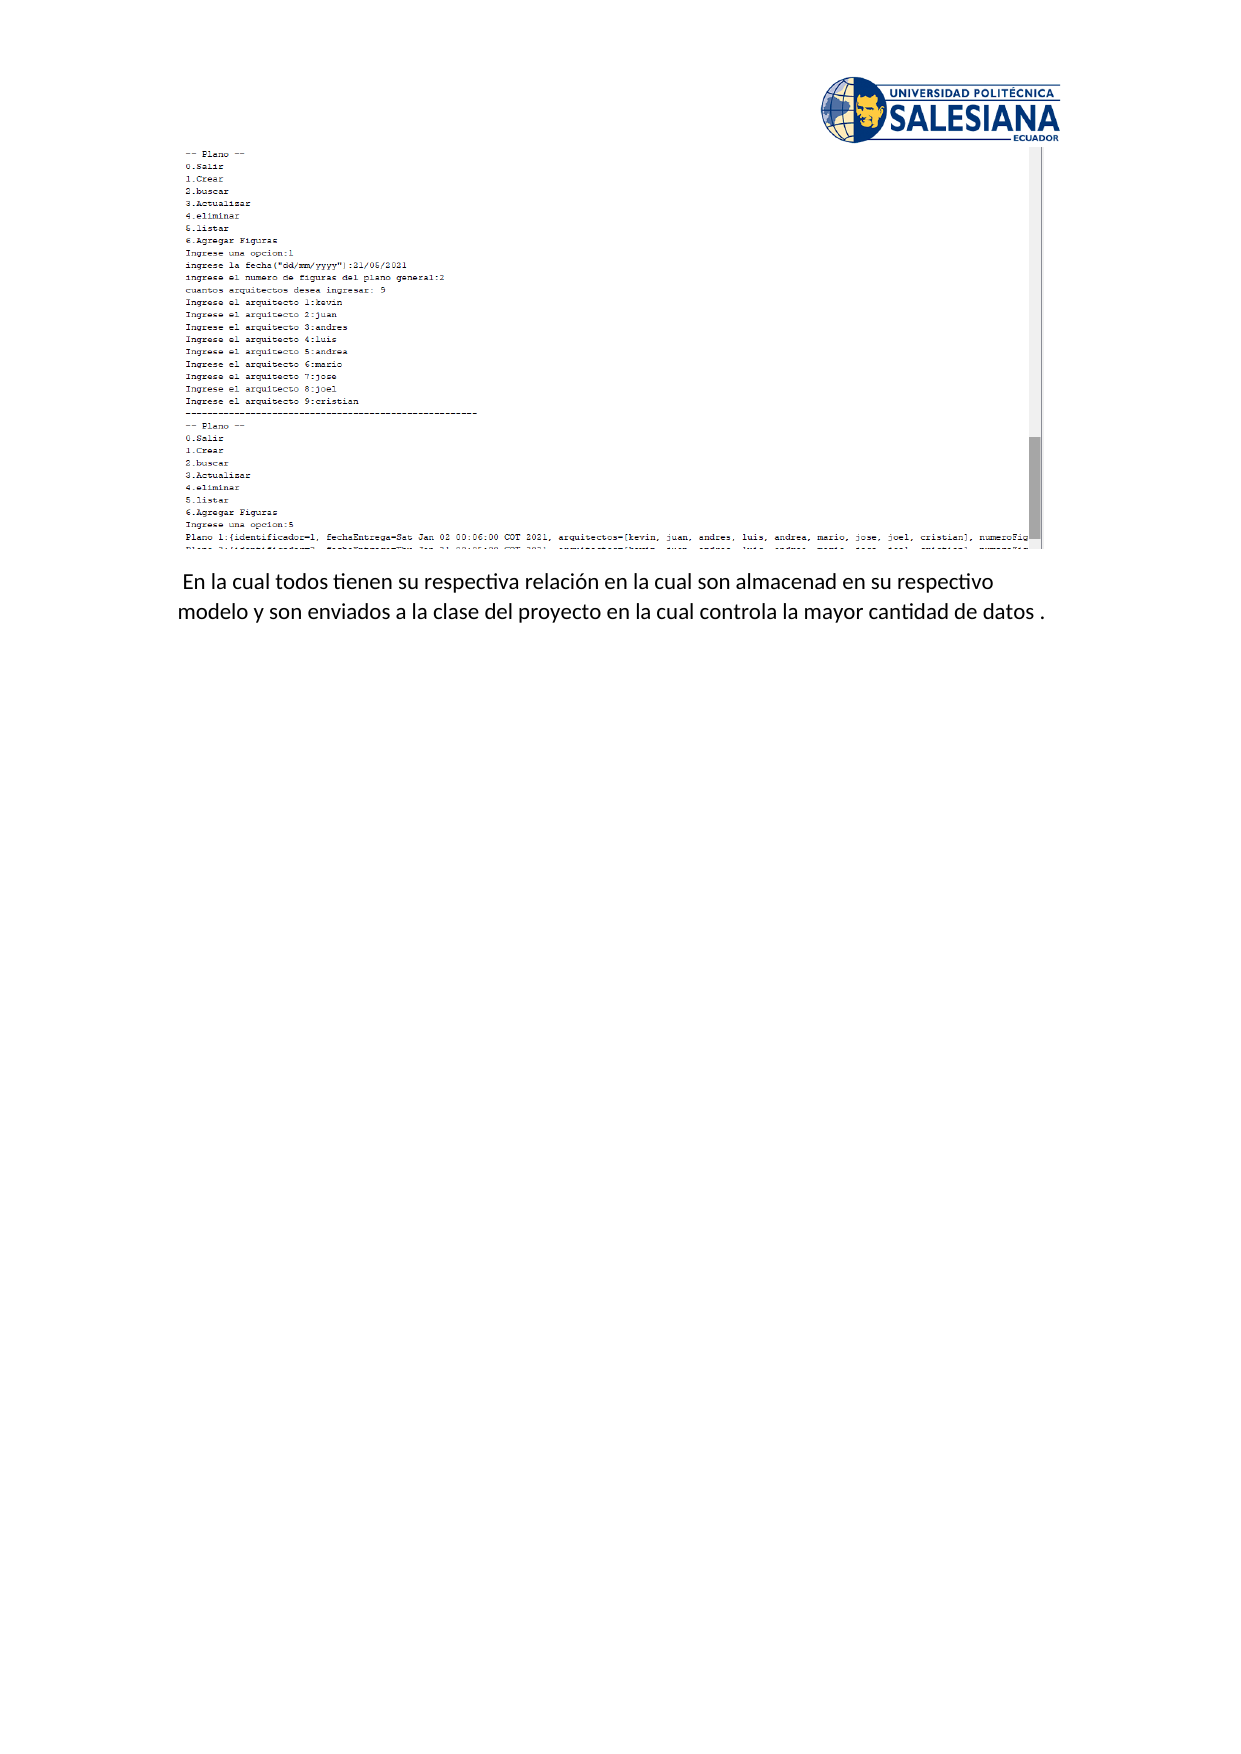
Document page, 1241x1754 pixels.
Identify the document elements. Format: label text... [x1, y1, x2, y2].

text En la cual todos tienen su respectiva relación en la cual son almacenad en su respectivo modelo y son enviados a la clase del proyecto en la cual controla la mayor cantidad de datos . [177, 567, 1063, 625]
picture [177, 73, 1063, 549]
